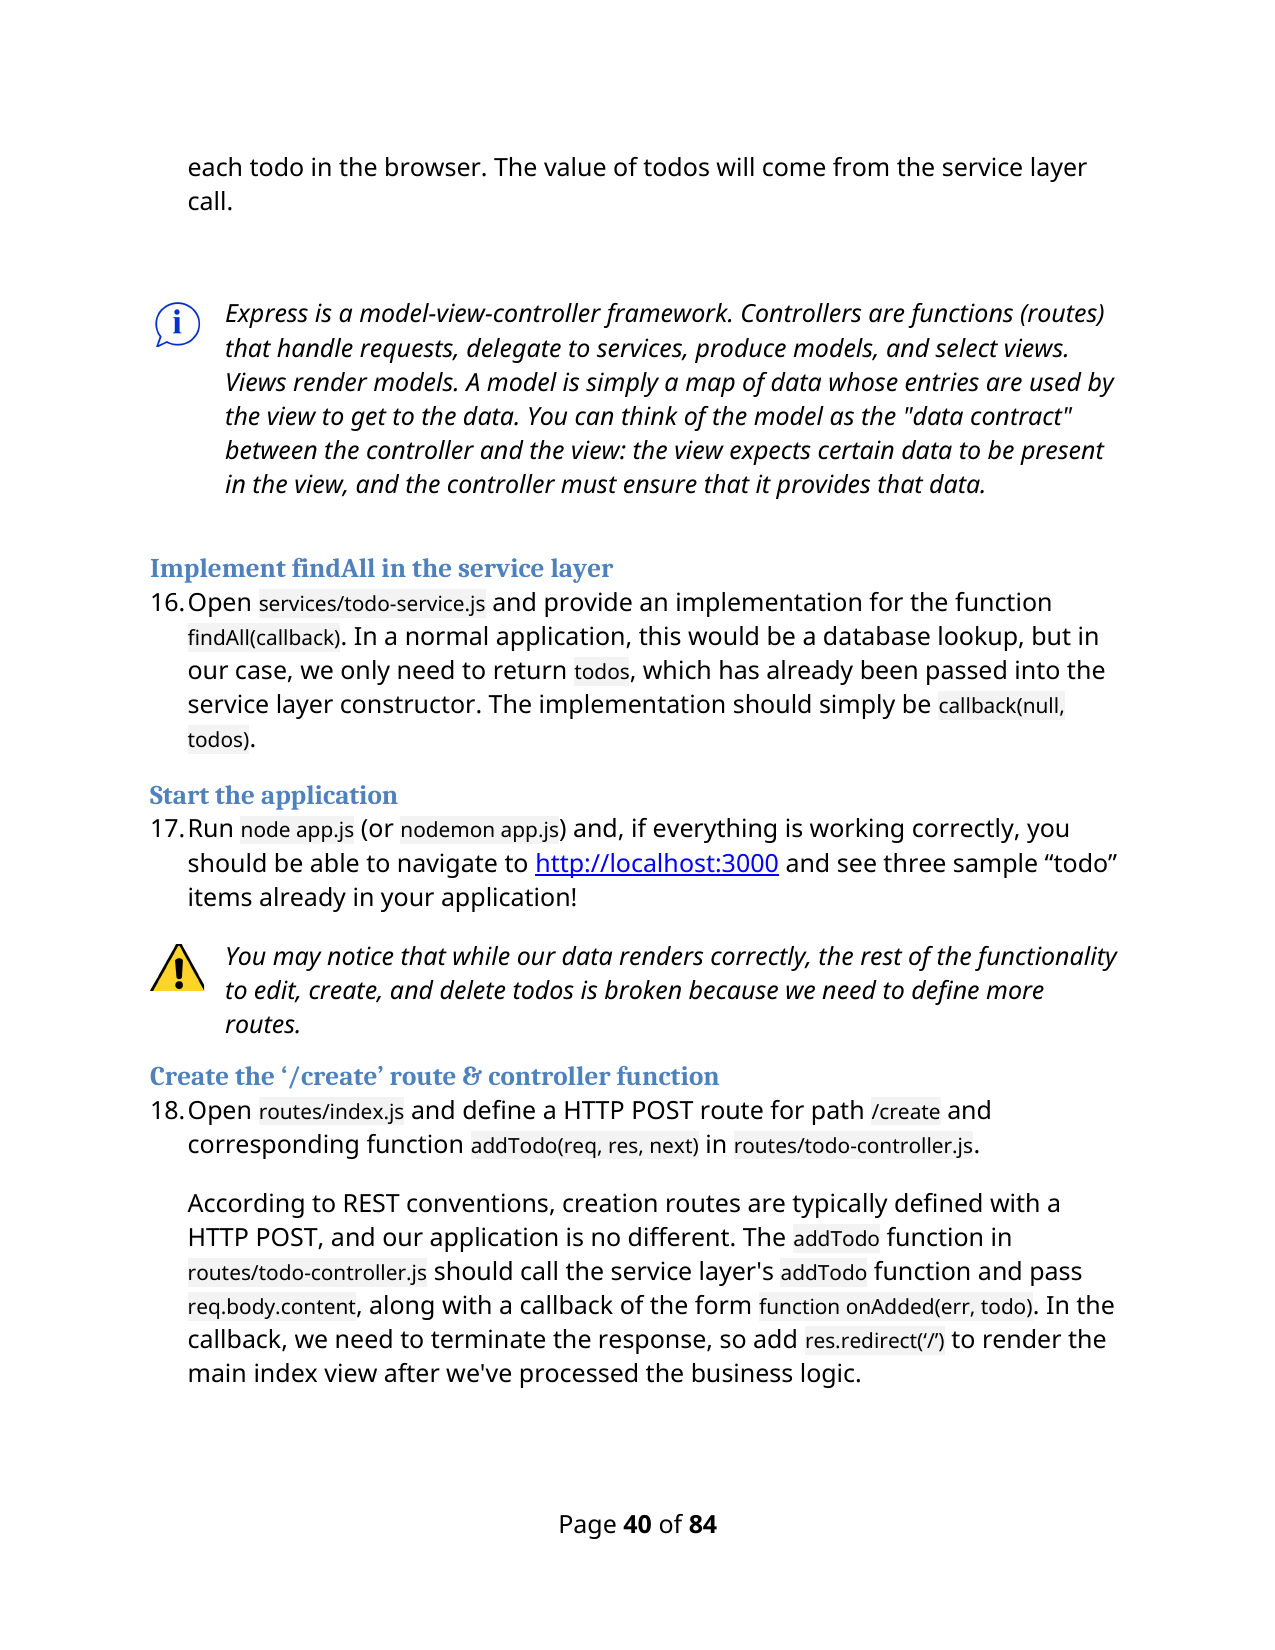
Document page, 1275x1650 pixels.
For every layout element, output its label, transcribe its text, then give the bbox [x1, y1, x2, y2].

text Open routes/index.js and define a HTTP POST route for path /create and corresponding function addTodo(req, res, next) in routes/todo-controller.js. [150, 1092, 1125, 1161]
subtitle Implement findAll in the service layer [150, 553, 1125, 585]
subtitle Start the application [150, 780, 1125, 811]
picture [150, 944, 205, 990]
text Open services/todo-service.js and provide an implementation for the function findAll(callback). In a normal application, this would be a database lookup, but in our case, we only need to return todos, which has already been passed into the service layer constructor. The implementation should simply be callback(null, todos). [150, 585, 1125, 755]
picture [150, 300, 205, 347]
text You may notice that while our data renders correctly, the rest of the functionality to edit, create, and delete todos is broken because we need to define more routes. [225, 938, 1125, 1041]
text Run node app.js (or nodemon app.js) and, if everything is working correctly, you should be able to navigate to http://localhost:3000 and see three sample “todo” items already in your application! [150, 811, 1125, 913]
text According to REST conventions, creation routes are typically defined with a HTTP POST, and our application is no different. The addTodo function in routes/todo-controller.js should call the service layer's addTodo function and pass req.body.content, along with a callback of the form function onAdded(err, todo). In the callback, we need to terminate the response, so add res.redirect(‘/’) to render the main index view after we've processed the business logic. [187, 1186, 1125, 1390]
subtitle Create the ‘/create’ route & controller function [150, 1061, 1125, 1092]
text Express is a model-view-controller framework. Controllers are functions (routes) that handle requests, delegate to services, produce models, and select views. Views render models. A model is simply a map of data whose entries are used by the view to get to the data. You can think of the model as the "data contract" between the controller and the view: the view expects certain data to be present in the view, and the controller must ensure that it provides that data. [225, 296, 1125, 501]
